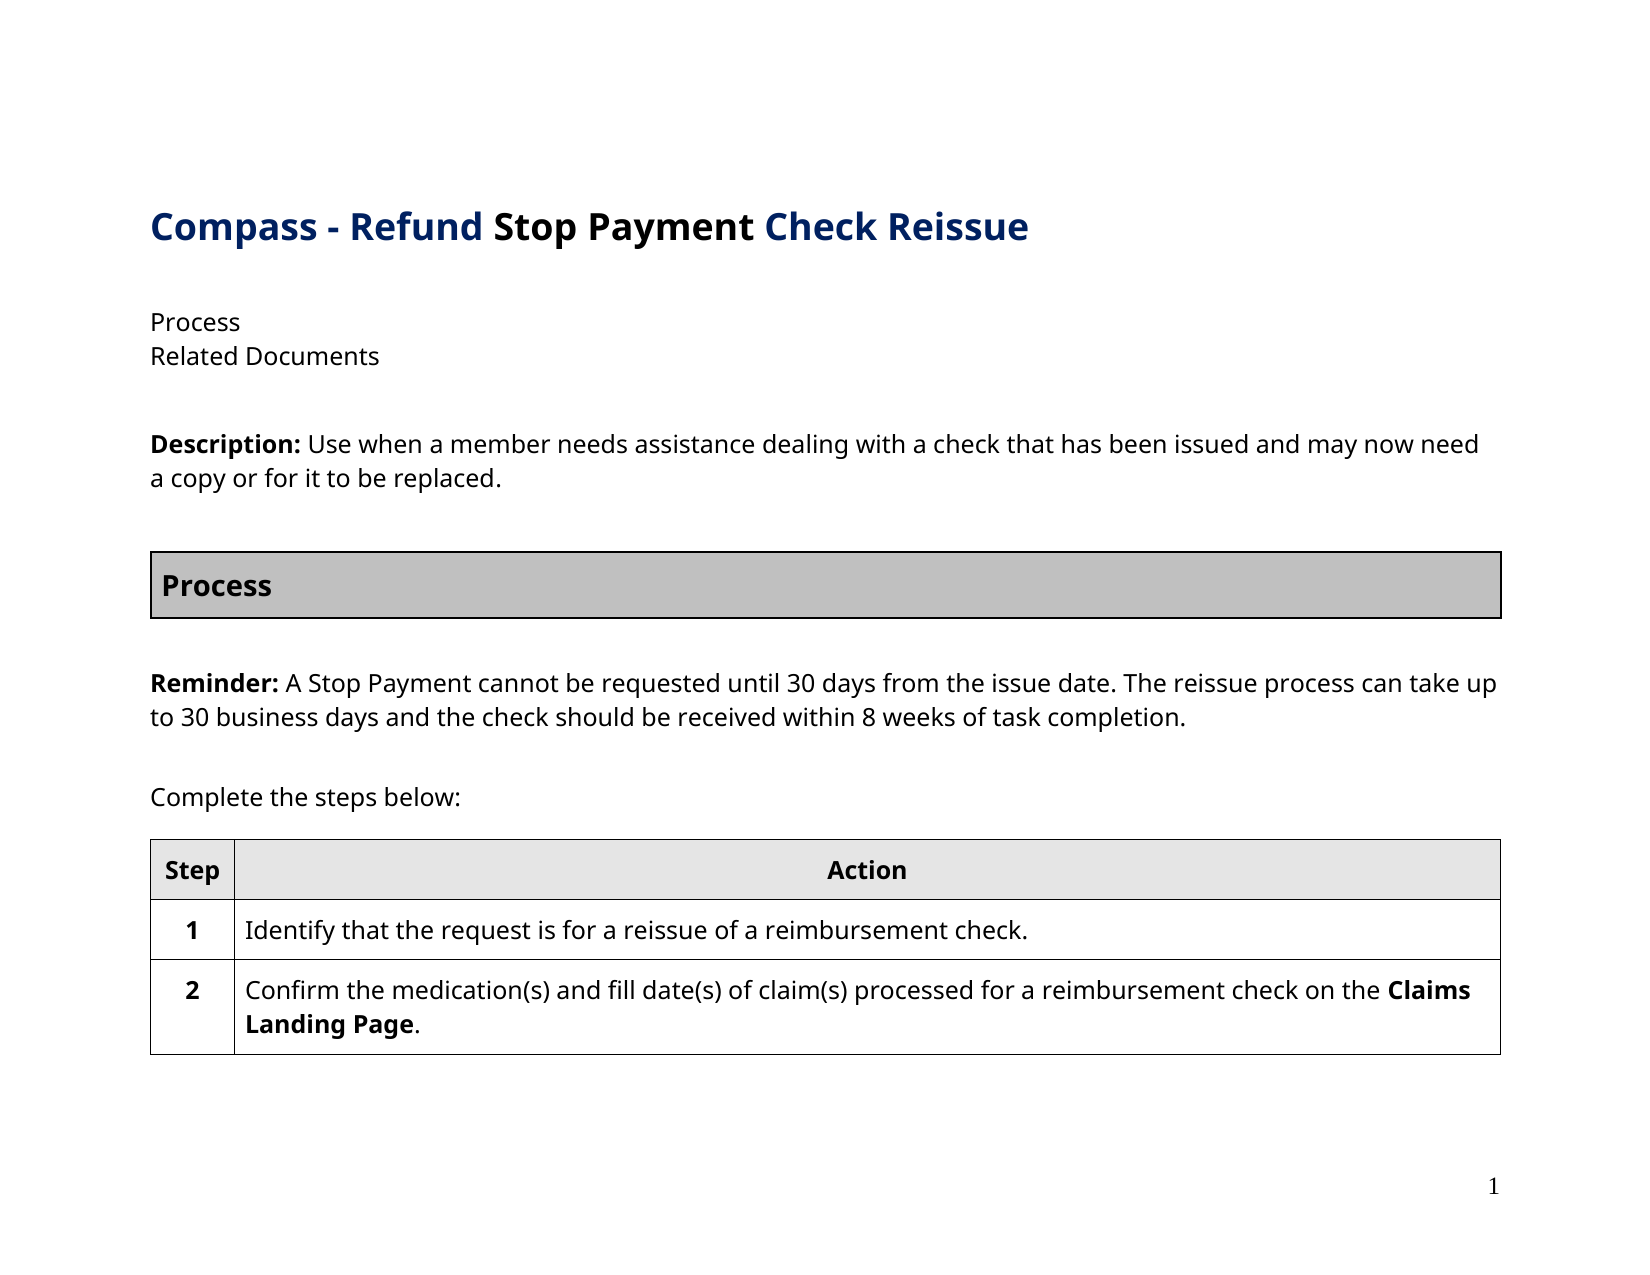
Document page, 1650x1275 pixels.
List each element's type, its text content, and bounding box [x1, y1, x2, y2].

table_header Action [235, 840, 1500, 899]
subtitle Compass - Refund Stop Payment Check Reissue [150, 200, 1500, 251]
text Process [150, 305, 1500, 339]
text Related Documents [150, 339, 1500, 373]
text Complete the steps below: [150, 780, 1500, 814]
table_header Step [151, 840, 234, 899]
text Reminder: A Stop Payment cannot be requested until 30 days from the issue date. The reissue process can take up to 30 business days and the check should be received within 8 weeks of task completion. [150, 665, 1500, 733]
table_header Process [152, 553, 1500, 617]
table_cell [235, 960, 1500, 1053]
table_cell 2 [151, 960, 234, 1053]
table_cell 1 [151, 900, 234, 959]
table_cell Identify that the request is for a reissue of a reimbursement check. [235, 900, 1500, 959]
text Description: Use when a member needs assistance dealing with a check that has been issued and may now need a copy or for it to be replaced. [150, 427, 1500, 495]
